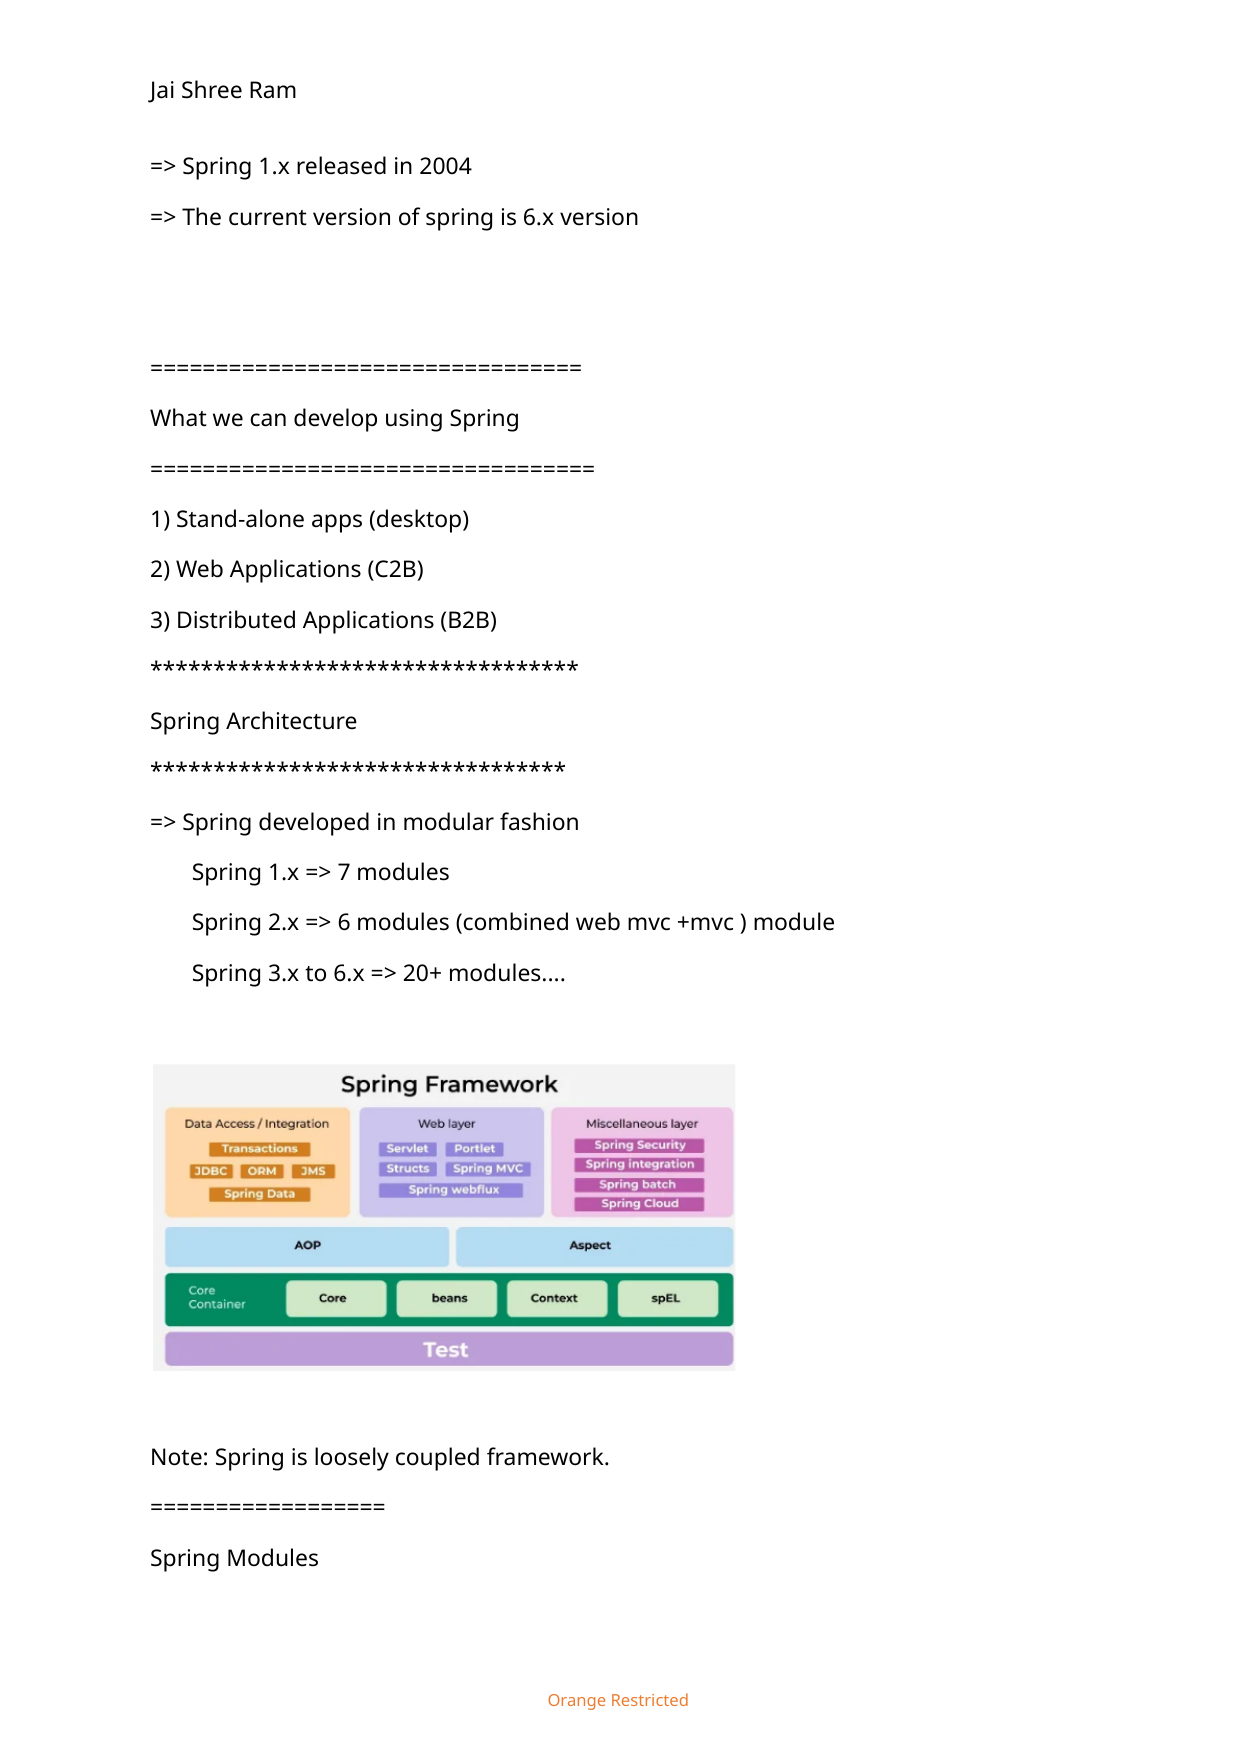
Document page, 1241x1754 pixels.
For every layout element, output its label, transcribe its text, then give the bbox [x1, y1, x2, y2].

text => Spring developed in modular fashion [150, 805, 1090, 837]
text What we can develop using Spring [150, 402, 1090, 433]
text ================== [150, 1491, 1090, 1522]
text Spring 2.x => 6 modules (combined web mvc +mvc ) module [150, 906, 1090, 937]
text Spring 3.x to 6.x => 20+ modules.... [150, 957, 1090, 988]
text 1) Stand-alone apps (desktop) [150, 503, 1090, 534]
text ================================== [150, 452, 1090, 484]
text Spring Modules [150, 1541, 1090, 1573]
text => Spring 1.x released in 2004 [150, 150, 1090, 181]
text => The current version of spring is 6.x version [150, 200, 1090, 232]
text ================================= [150, 352, 1090, 383]
text 2) Web Applications (C2B) [150, 553, 1090, 584]
text Spring 1.x => 7 modules [150, 856, 1090, 887]
text ********************************** [150, 654, 1090, 685]
text ********************************* [150, 755, 1090, 786]
text Note: Spring is loosely coupled framework. [150, 1441, 1090, 1472]
picture [150, 1057, 736, 1371]
text Spring Architecture [150, 704, 1090, 736]
text 3) Distributed Applications (B2B) [150, 604, 1090, 635]
